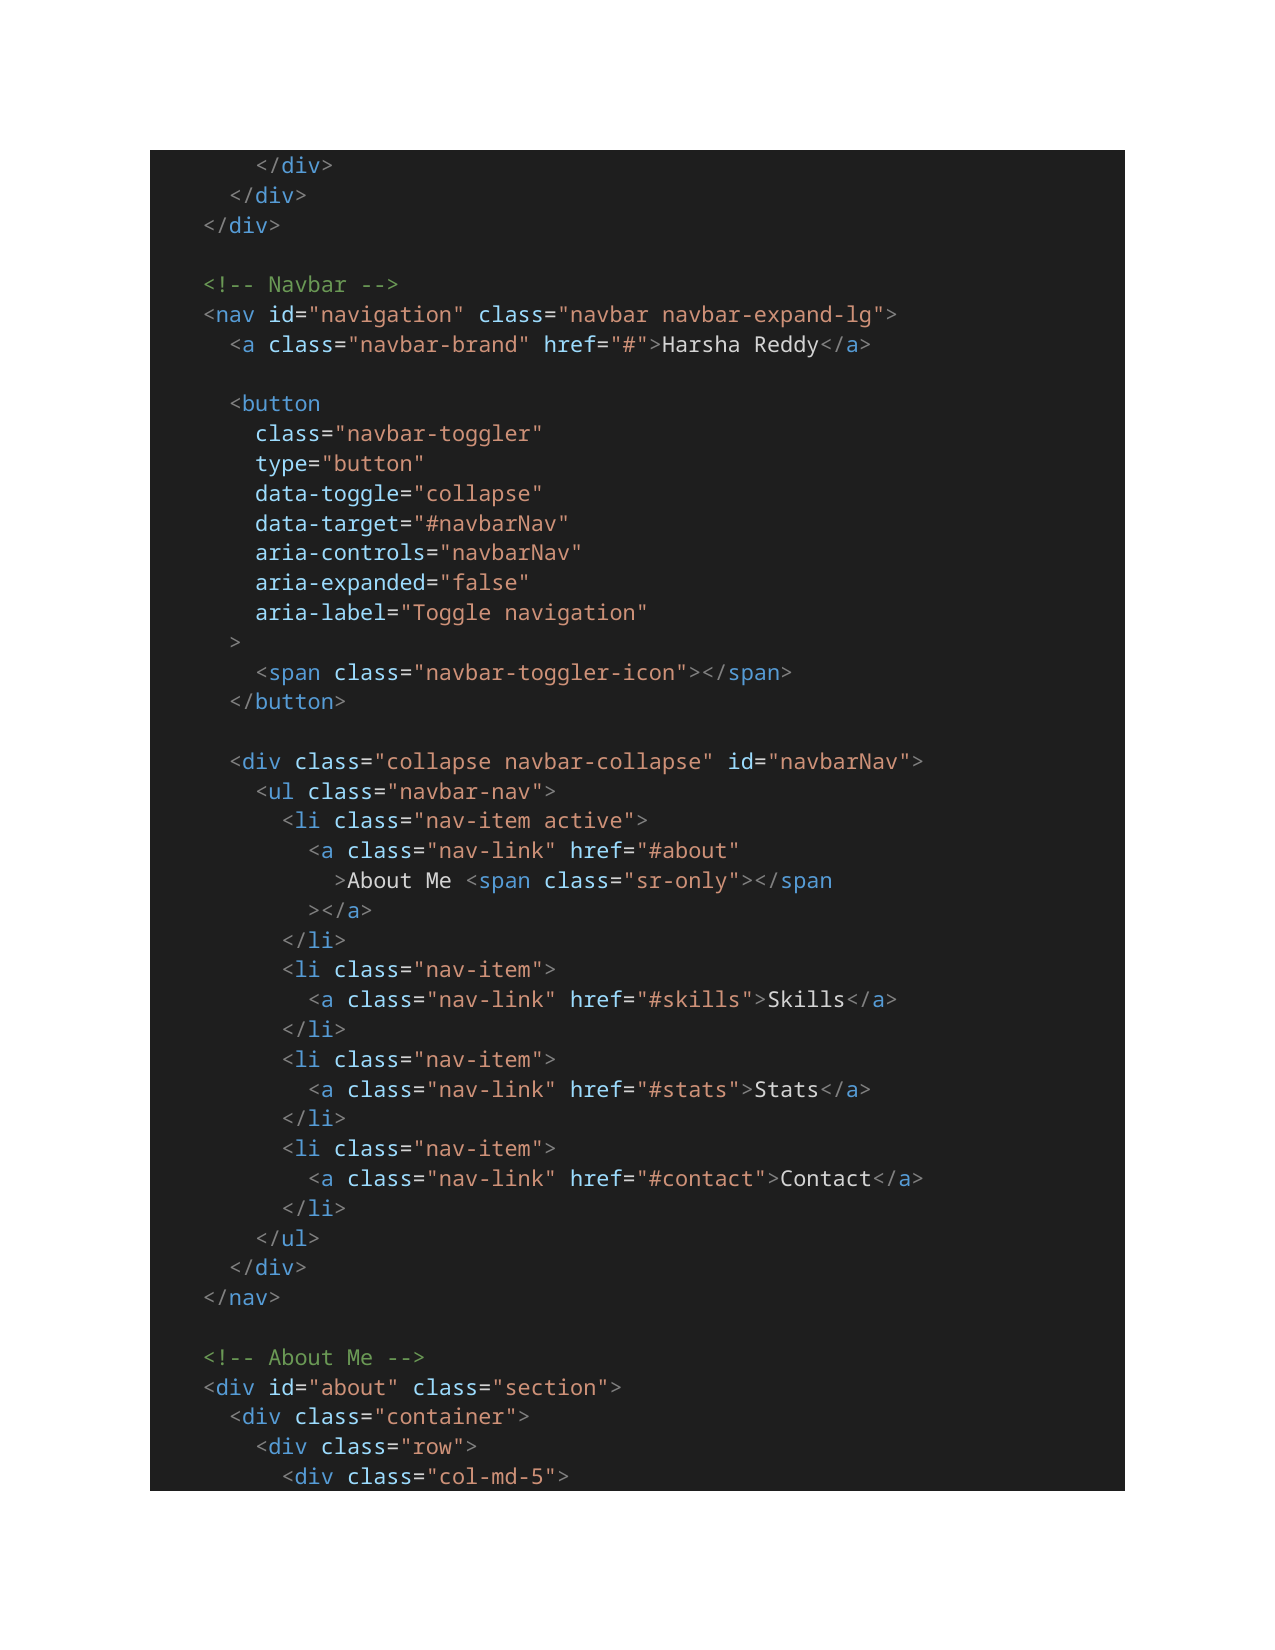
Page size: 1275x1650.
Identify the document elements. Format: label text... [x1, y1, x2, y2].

text aria-controls="navbarNav" [150, 537, 1125, 567]
text aria-label="Toggle navigation" [150, 597, 1125, 627]
text </div> [150, 150, 1125, 180]
text ></a> [150, 895, 1125, 924]
text <li class="nav-item active"> [150, 805, 1125, 835]
text <div class="row"> [150, 1431, 1125, 1461]
text <button [150, 388, 1125, 418]
text <li class="nav-item"> [150, 954, 1125, 984]
text <li class="nav-item"> [150, 1133, 1125, 1163]
text </div> [150, 1252, 1125, 1282]
text </div> [150, 180, 1125, 209]
text </button> [150, 686, 1125, 716]
text </li> [150, 1103, 1125, 1133]
text <div class="col-md-5"> [150, 1461, 1125, 1491]
text <a class="nav-link" href="#about" [150, 835, 1125, 865]
text </nav> [150, 1282, 1125, 1312]
text <span class="navbar-toggler-icon"></span> [150, 656, 1125, 686]
text <a class="navbar-brand" href="#">Harsha Reddy</a> [150, 329, 1125, 358]
text </li> [150, 924, 1125, 954]
text <div class="collapse navbar-collapse" id="navbarNav"> [150, 746, 1125, 776]
text > [150, 627, 1125, 656]
text <ul class="navbar-nav"> [150, 776, 1125, 805]
text type="button" [150, 448, 1125, 478]
text </li> [150, 1193, 1125, 1222]
text <a class="nav-link" href="#stats">Stats</a> [150, 1073, 1125, 1103]
text <div class="container"> [150, 1401, 1125, 1431]
text <a class="nav-link" href="#contact">Contact</a> [150, 1163, 1125, 1193]
text <nav id="navigation" class="navbar navbar-expand-lg"> [150, 299, 1125, 329]
text data-toggle="collapse" [150, 478, 1125, 507]
text <!-- Navbar --> [150, 269, 1125, 299]
text </div> [150, 209, 1125, 239]
text </ul> [150, 1222, 1125, 1252]
text >About Me <span class="sr-only"></span [150, 865, 1125, 895]
text <li class="nav-item"> [150, 1044, 1125, 1073]
text <a class="nav-link" href="#skills">Skills</a> [150, 984, 1125, 1014]
text </li> [150, 1014, 1125, 1044]
text <div id="about" class="section"> [150, 1371, 1125, 1401]
text aria-expanded="false" [150, 567, 1125, 597]
text <!-- About Me --> [150, 1342, 1125, 1371]
text class="navbar-toggler" [150, 418, 1125, 448]
text data-target="#navbarNav" [150, 507, 1125, 537]
